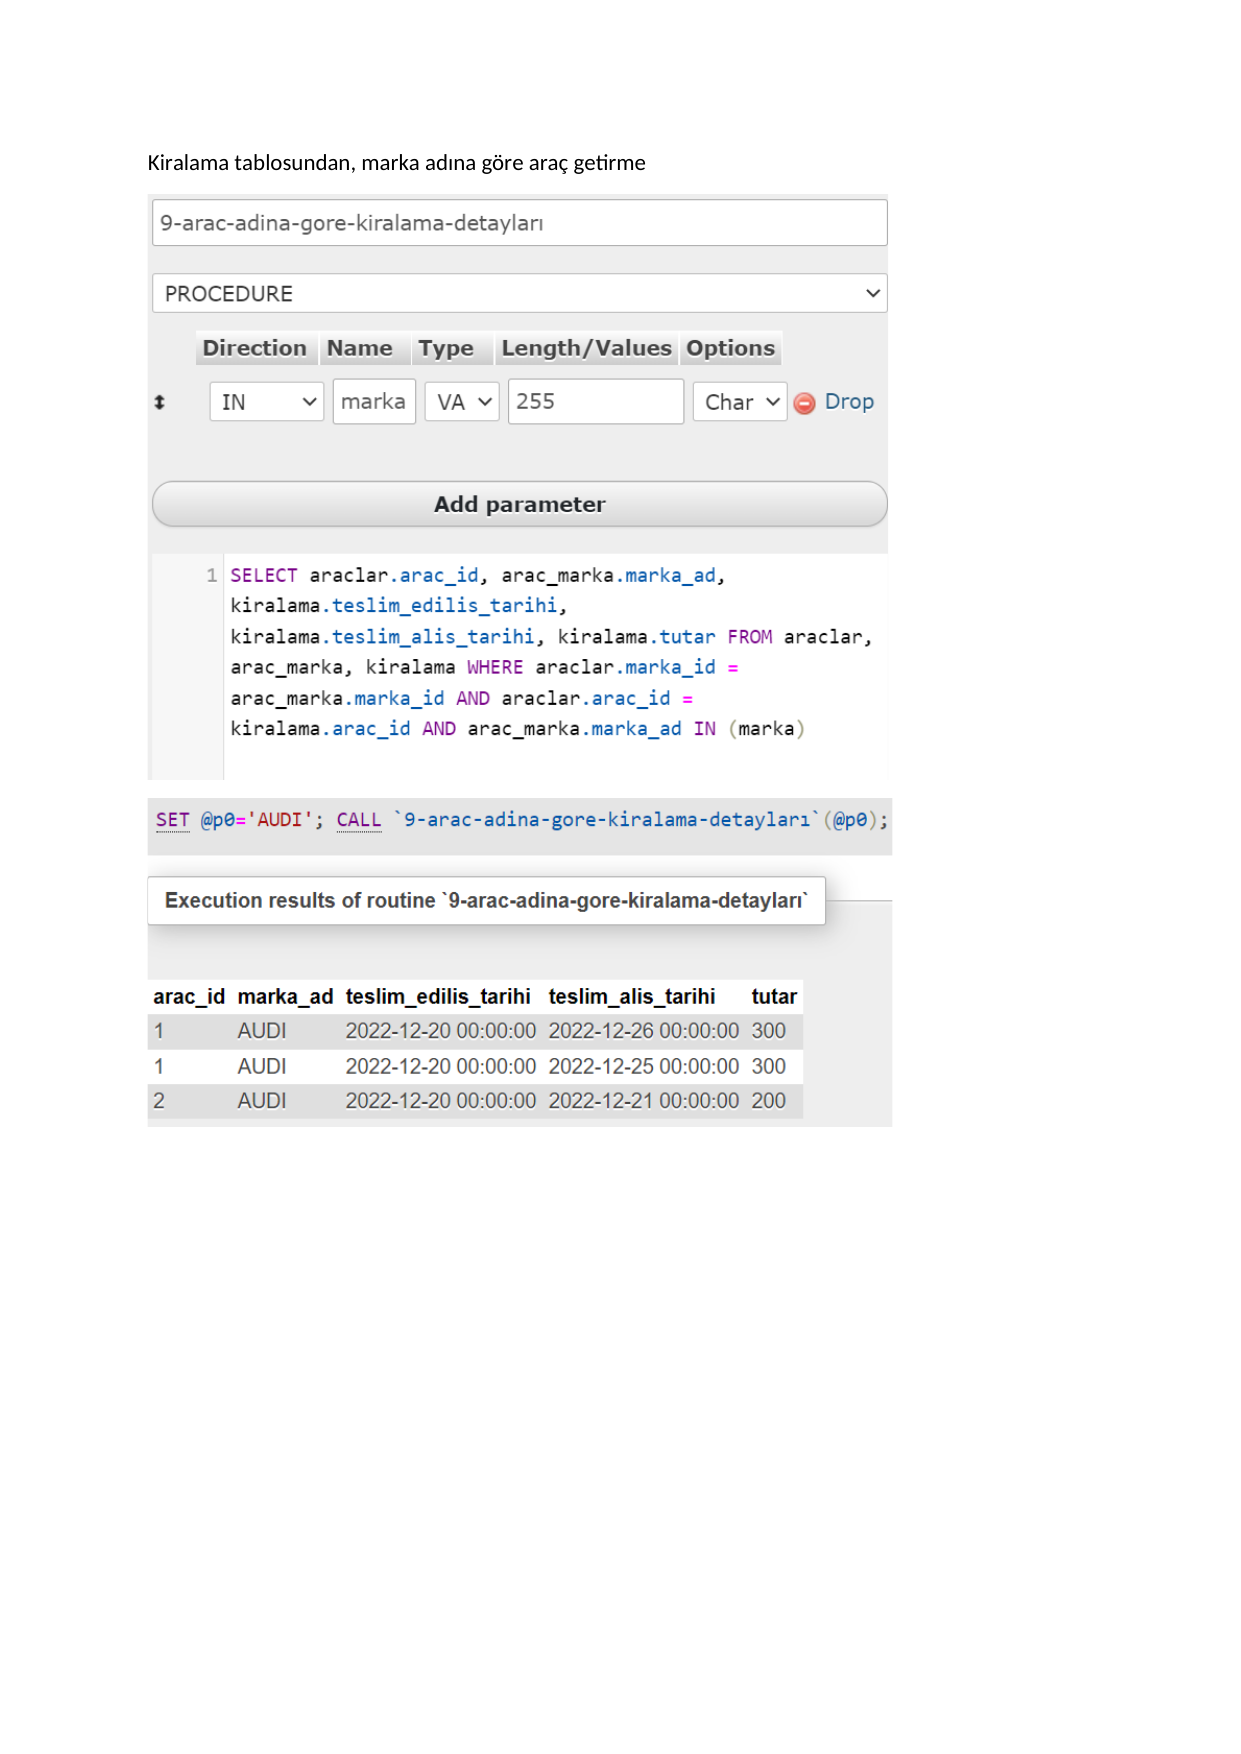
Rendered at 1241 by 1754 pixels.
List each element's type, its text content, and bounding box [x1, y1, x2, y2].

picture [147, 798, 893, 1127]
picture [147, 194, 889, 780]
text Kiralama tablosundan, marka adına göre araç getirme [148, 148, 1093, 176]
